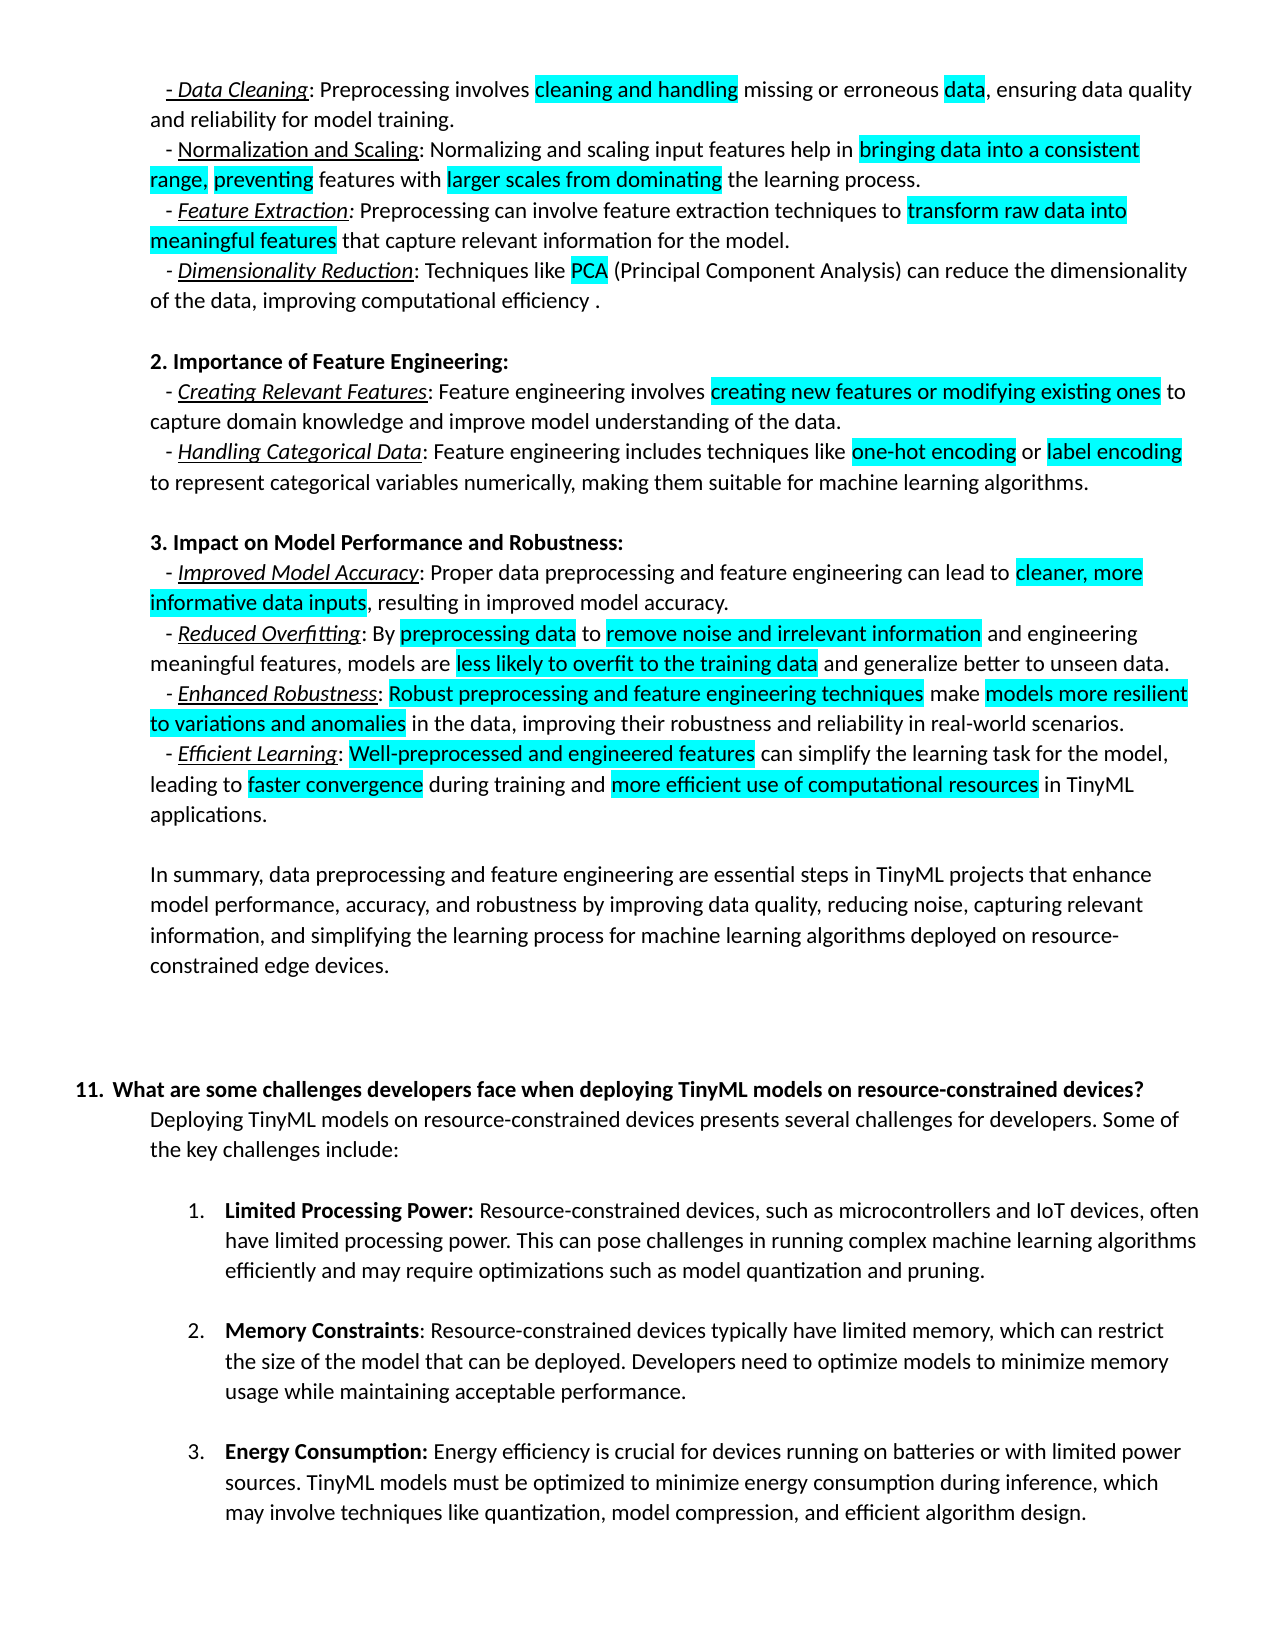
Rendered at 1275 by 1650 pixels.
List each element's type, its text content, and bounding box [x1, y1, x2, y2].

list - Normalization and Scaling: Normalizing and scaling input features help in bringing data into a consistent range, preventing features with larger scales from dominating the learning process. [150, 135, 1200, 194]
list Deploying TinyML models on resource-constrained devices presents several challenges for developers. Some of the key challenges include: [150, 1105, 1200, 1163]
list In summary, data preprocessing and feature engineering are essential steps in TinyML projects that enhance model performance, accuracy, and robustness by improving data quality, reducing noise, capturing relevant information, and simplifying the learning process for machine learning algorithms deployed on resource-constrained edge devices. [150, 860, 1200, 979]
list 2. Importance of Feature Engineering: [150, 347, 1200, 375]
list - Handling Categorical Data: Feature engineering includes techniques like one-hot encoding or label encoding to represent categorical variables numerically, making them suitable for machine learning algorithms. [150, 437, 1200, 496]
list 3. Impact on Model Performance and Robustness: [150, 528, 1200, 556]
list - Dimensionality Reduction: Techniques like PCA (Principal Component Analysis) can reduce the dimensionality of the data, improving computational efficiency . [150, 256, 1200, 314]
list What are some challenges developers face when deploying TinyML models on resource-constrained devices? [75, 1075, 1200, 1103]
list Limited Processing Power: Resource-constrained devices, such as microcontrollers and IoT devices, often have limited processing power. This can pose challenges in running complex machine learning algorithms efficiently and may require optimizations such as model quantization and pruning. [187, 1196, 1200, 1284]
list Energy Consumption: Energy efficiency is crucial for devices running on batteries or with limited power sources. TinyML models must be optimized to minimize energy consumption during inference, which may involve techniques like quantization, model compression, and efficient algorithm design. [187, 1437, 1200, 1526]
list - Improved Model Accuracy: Proper data preprocessing and feature engineering can lead to cleaner, more informative data inputs, resulting in improved model accuracy. [150, 558, 1200, 617]
list - Enhanced Robustness: Robust preprocessing and feature engineering techniques make models more resilient to variations and anomalies in the data, improving their robustness and reliability in real-world scenarios. [150, 679, 1200, 737]
list - Creating Relevant Features: Feature engineering involves creating new features or modifying existing ones to capture domain knowledge and improve model understanding of the data. [150, 377, 1200, 435]
list - Data Cleaning: Preprocessing involves cleaning and handling missing or erroneous data, ensuring data quality and reliability for model training. [150, 75, 1200, 133]
list Memory Constraints: Resource-constrained devices typically have limited memory, which can restrict the size of the model that can be deployed. Developers need to optimize models to minimize memory usage while maintaining acceptable performance. [187, 1317, 1200, 1405]
list - Feature Extraction: Preprocessing can involve feature extraction techniques to transform raw data into meaningful features that capture relevant information for the model. [150, 196, 1200, 254]
list - Reduced Overfitting: By preprocessing data to remove noise and irrelevant information and engineering meaningful features, models are less likely to overfit to the training data and generalize better to unseen data. [150, 619, 1200, 677]
list - Efficient Learning: Well-preprocessed and engineered features can simplify the learning task for the model, leading to faster convergence during training and more efficient use of computational resources in TinyML applications. [150, 739, 1200, 828]
